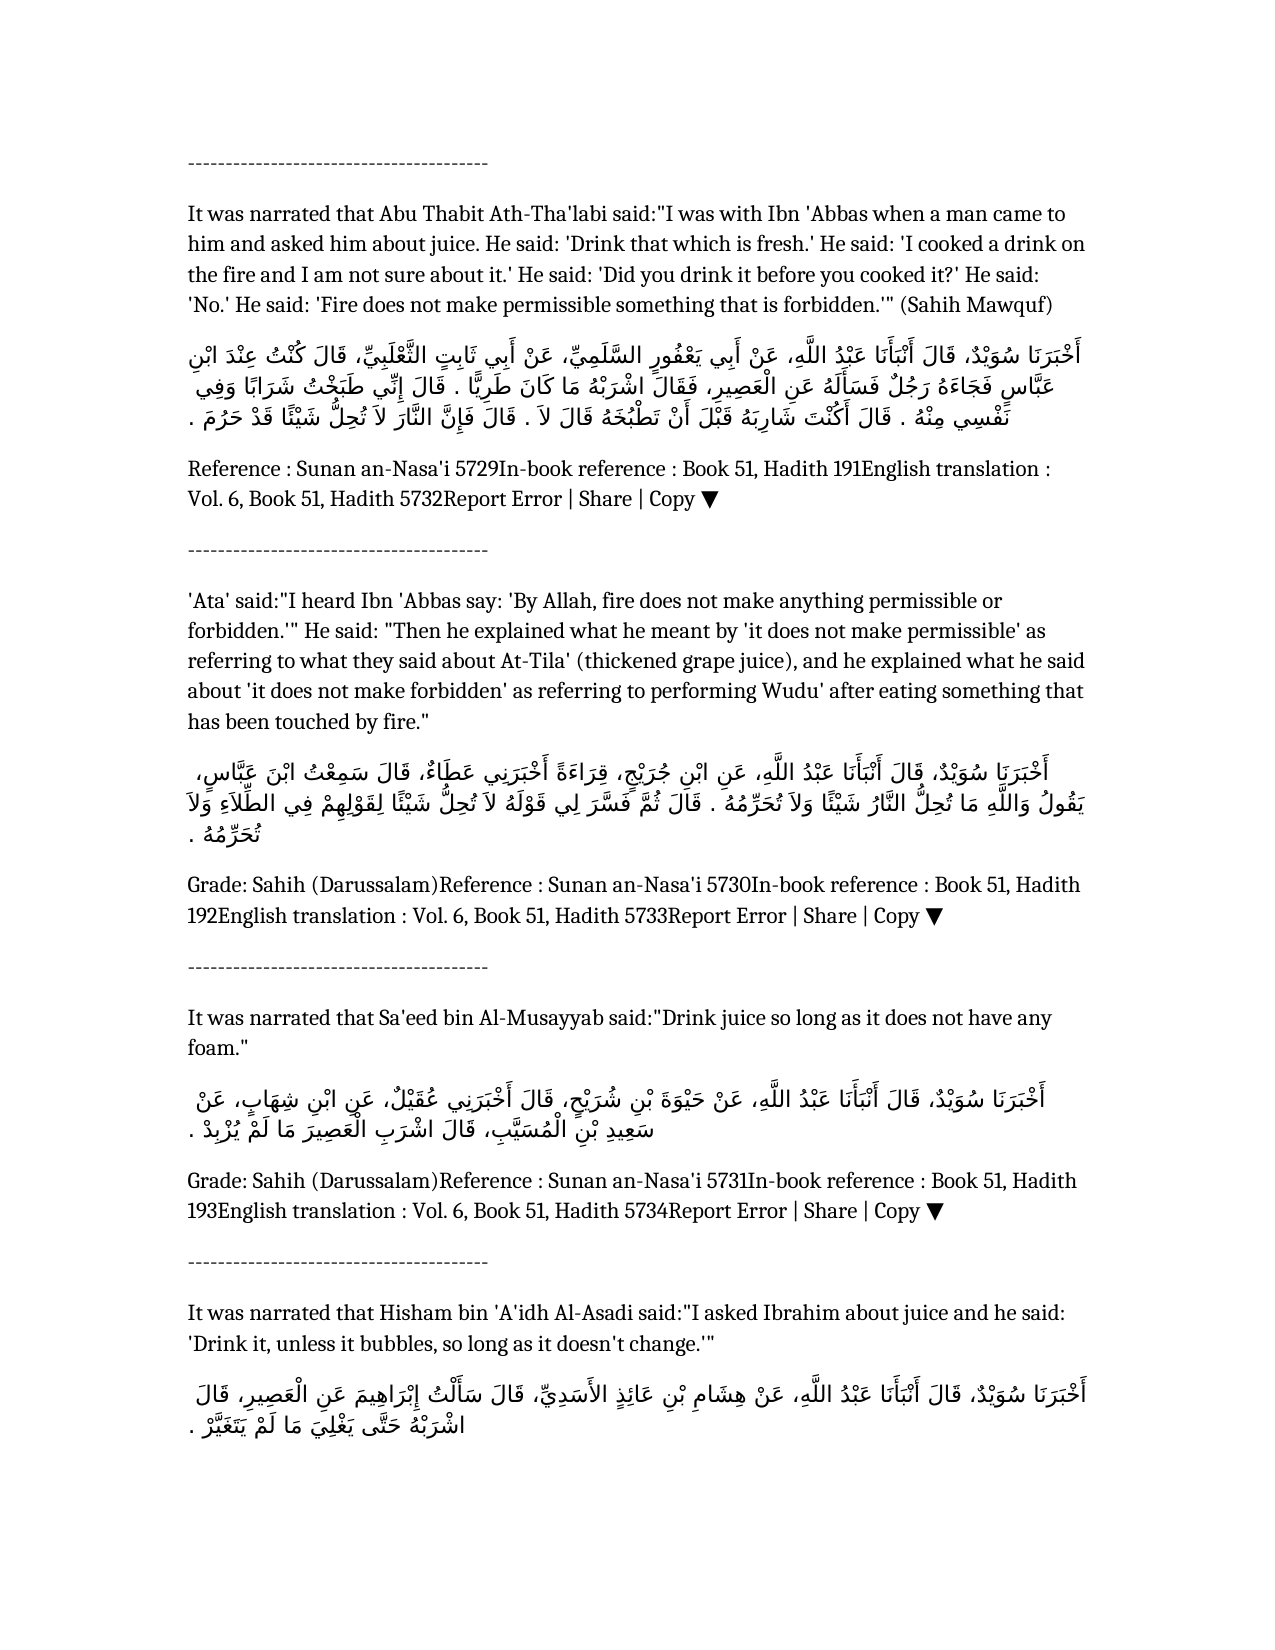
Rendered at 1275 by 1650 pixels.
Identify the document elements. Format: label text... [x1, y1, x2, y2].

text أَخْبَرَنَا سُوَيْدٌ، قَالَ أَنْبَأَنَا عَبْدُ اللَّهِ، عَنْ أَبِي يَعْفُورٍ السَّلَمِيِّ، عَنْ أَبِي ثَابِتٍ الثَّعْلَبِيِّ، قَالَ كُنْتُ عِنْدَ ابْنِ عَبَّاسٍ فَجَاءَهُ رَجُلٌ فَسَأَلَهُ عَنِ الْعَصِيرِ، فَقَالَ اشْرَبْهُ مَا كَانَ طَرِيًّا ‏.‏ قَالَ إِنِّي طَبَخْتُ شَرَابًا وَفِي نَفْسِي مِنْهُ ‏.‏ قَالَ أَكُنْتَ شَارِبَهُ قَبْلَ أَنْ تَطْبُخَهُ قَالَ لاَ ‏.‏ قَالَ فَإِنَّ النَّارَ لاَ تُحِلُّ شَيْئًا قَدْ حَرُمَ ‏.‏ [187, 343, 1087, 431]
text It was narrated that Abu Thabit Ath-Tha'labi said:"I was with Ibn 'Abbas when a man came to him and asked him about juice. He said: 'Drink that which is fresh.' He said: 'I cooked a drink on the fire and I am not sure about it.' He said: 'Did you drink it before you cooked it?' He said: 'No.' He said: 'Fire does not make permissible something that is forbidden.'" (Sahih Mawquf) [187, 201, 1087, 318]
text أَخْبَرَنَا سُوَيْدٌ، قَالَ أَنْبَأَنَا عَبْدُ اللَّهِ، عَنِ ابْنِ جُرَيْجٍ، قِرَاءَةً أَخْبَرَنِي عَطَاءٌ، قَالَ سَمِعْتُ ابْنَ عَبَّاسٍ، يَقُولُ وَاللَّهِ مَا تُحِلُّ النَّارُ شَيْئًا وَلاَ تُحَرِّمُهُ ‏.‏ قَالَ ثُمَّ فَسَّرَ لِي قَوْلَهُ لاَ تُحِلُّ شَيْئًا لِقَوْلِهِمْ فِي الطِّلاَءِ وَلاَ تُحَرِّمُهُ ‏.‏ [187, 759, 1087, 847]
text Grade: Sahih (Darussalam)Reference : Sunan an-Nasa'i 5730In-book reference : Book 51, Hadith 192English translation : Vol. 6, Book 51, Hadith 5733Report Error | Share | Copy ▼ [187, 872, 1087, 929]
text ---------------------------------------- [187, 150, 1087, 176]
text Grade: Sahih (Darussalam)Reference : Sunan an-Nasa'i 5731In-book reference : Book 51, Hadith 193English translation : Vol. 6, Book 51, Hadith 5734Report Error | Share | Copy ▼ [187, 1168, 1087, 1224]
text ---------------------------------------- [187, 1249, 1087, 1276]
text Reference : Sunan an-Nasa'i 5729In-book reference : Book 51, Hadith 191English translation : Vol. 6, Book 51, Hadith 5732Report Error | Share | Copy ▼ [187, 455, 1087, 512]
text It was narrated that Sa'eed bin Al-Musayyab said:"Drink juice so long as it does not have any foam." [187, 1004, 1087, 1061]
text أَخْبَرَنَا سُوَيْدٌ، قَالَ أَنْبَأَنَا عَبْدُ اللَّهِ، عَنْ حَيْوَةَ بْنِ شُرَيْحٍ، قَالَ أَخْبَرَنِي عُقَيْلٌ، عَنِ ابْنِ شِهَابٍ، عَنْ سَعِيدِ بْنِ الْمُسَيَّبِ، قَالَ اشْرَبِ الْعَصِيرَ مَا لَمْ يُزْبِدْ ‏.‏ [187, 1086, 1087, 1143]
text ---------------------------------------- [187, 537, 1087, 563]
text أَخْبَرَنَا سُوَيْدٌ، قَالَ أَنْبَأَنَا عَبْدُ اللَّهِ، عَنْ هِشَامِ بْنِ عَائِذٍ الأَسَدِيِّ، قَالَ سَأَلْتُ إِبْرَاهِيمَ عَنِ الْعَصِيرِ، قَالَ اشْرَبْهُ حَتَّى يَغْلِيَ مَا لَمْ يَتَغَيَّرْ ‏.‏ [187, 1381, 1087, 1439]
text It was narrated that Hisham bin 'A'idh Al-Asadi said:"I asked Ibrahim about juice and he said: 'Drink it, unless it bubbles, so long as it doesn't change.'" [187, 1300, 1087, 1357]
text ---------------------------------------- [187, 953, 1087, 980]
text 'Ata' said:"I heard Ibn 'Abbas say: 'By Allah, fire does not make anything permissible or forbidden.'" He said: "Then he explained what he meant by 'it does not make permissible' as referring to what they said about At-Tila' (thickened grape juice), and he explained what he said about 'it does not make forbidden' as referring to performing Wudu' after eating something that has been touched by fire." [187, 588, 1087, 735]
